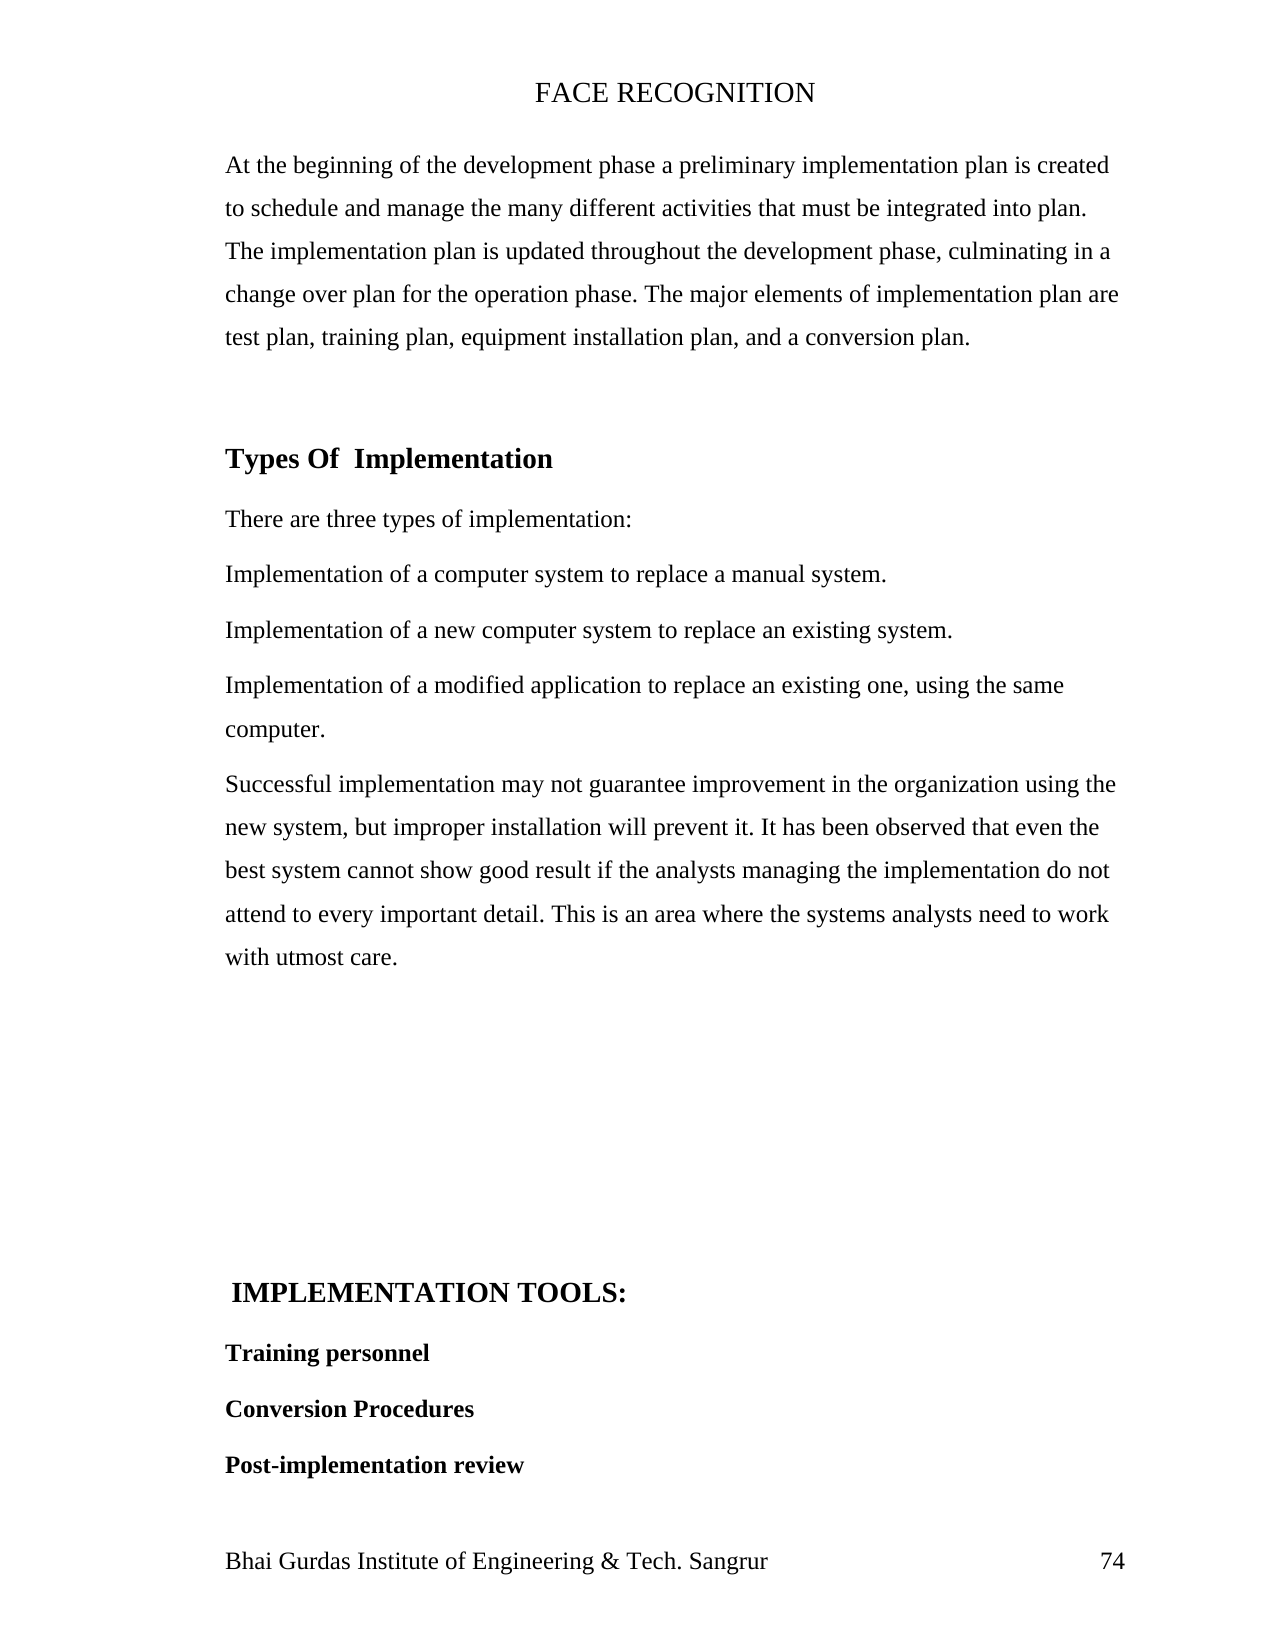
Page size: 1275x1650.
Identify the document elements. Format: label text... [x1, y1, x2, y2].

text Types Of Implementation [225, 441, 1125, 474]
text Implementation of a modified application to replace an existing one, using the same computer. [225, 671, 1125, 742]
text Successful implementation may not guarantee improvement in the organization using the new system, but improper installation will prevent it. It has been observed that even the best system cannot show good result if the analysts managing the implementation do not attend to every important detail. This is an area where the systems analysts need to work with utmost care. [225, 769, 1125, 971]
text Implementation of a new computer system to replace an existing system. [225, 615, 1125, 644]
text There are three types of implementation: [225, 504, 1125, 532]
text Training personnel [225, 1338, 1125, 1367]
text Conversion Procedures [225, 1394, 1125, 1423]
text Post-implementation review [225, 1450, 1125, 1478]
text IMPLEMENTATION TOOLS: [225, 1276, 1125, 1309]
text Implementation of a computer system to replace a manual system. [225, 559, 1125, 588]
text At the beginning of the development phase a preliminary implementation plan is created to schedule and manage the many different activities that must be integrated into plan. The implementation plan is updated throughout the development phase, culminating in a change over plan for the operation phase. The major elements of implementation plan are test plan, training plan, equipment installation plan, and a conversion plan. [225, 150, 1125, 351]
